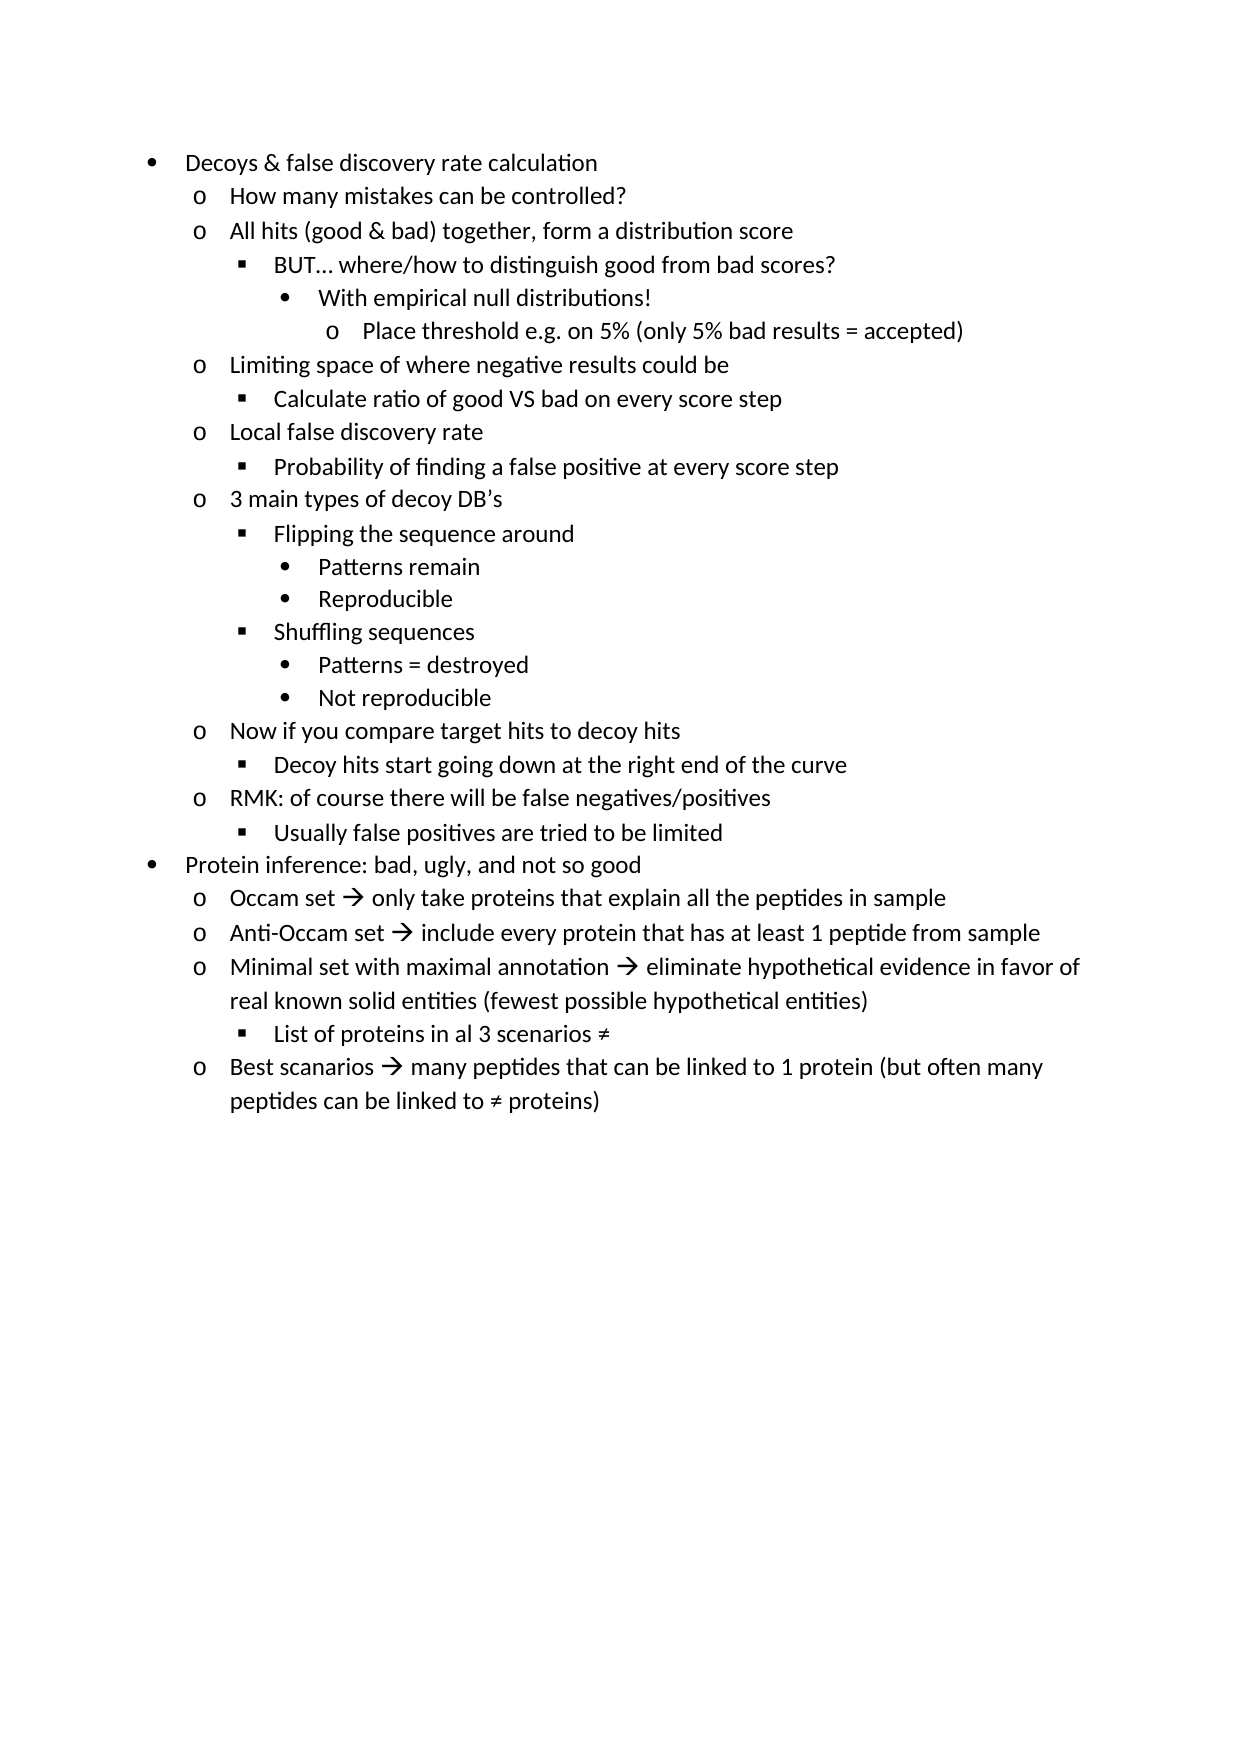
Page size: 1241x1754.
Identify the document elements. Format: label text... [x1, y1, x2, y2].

list 3 main types of decoy DB’s [192, 483, 1093, 515]
list Reproducible [281, 584, 1093, 614]
list With empirical null distributions! [281, 282, 1093, 312]
list List of proteins in al 3 scenarios ≠ [236, 1018, 1093, 1049]
list Calculate ratio of good VS bad on every score step [236, 383, 1093, 414]
list Occam set only take proteins that explain all the peptides in sample [192, 883, 1093, 914]
list Decoys & false discovery rate calculation [148, 148, 1093, 178]
list BUT… where/how to distinguish good from bad scores? [236, 249, 1093, 279]
list Patterns remain [281, 551, 1093, 581]
list Decoy hits start going down at the right end of the curve [236, 749, 1093, 780]
list Probability of finding a false positive at every score step [236, 451, 1093, 481]
list All hits (good & bad) together, form a distribution score [192, 215, 1093, 247]
list Patterns = destroyed [281, 649, 1093, 680]
list Place threshold e.g. on 5% (only 5% bad results = accepted) [325, 315, 1093, 347]
list Protein inference: bad, ugly, and not so good [148, 850, 1093, 880]
list Flipping the sequence around [236, 518, 1093, 548]
list Anti-Occam set include every protein that has at least 1 peptide from sample [192, 917, 1093, 949]
list Shuffling sequences [236, 617, 1093, 647]
list How many mistakes can be controlled? [192, 181, 1093, 212]
list Best scanarios many peptides that can be linked to 1 protein (but often many peptides can be linked to ≠ proteins) [192, 1051, 1093, 1116]
list Not reproducible [281, 682, 1093, 713]
list RMK: of course there will be false negatives/positives [192, 782, 1093, 814]
list Minimal set with maximal annotation eliminate hypothetical evidence in favor of real known solid entities (fewest possible hypothetical entities) [192, 951, 1093, 1016]
list Usually false positives are tried to be limited [236, 817, 1093, 847]
list Limiting space of where negative results could be [192, 349, 1093, 381]
list Now if you compare target hits to decoy hits [192, 715, 1093, 747]
list Local false discovery rate [192, 416, 1093, 448]
